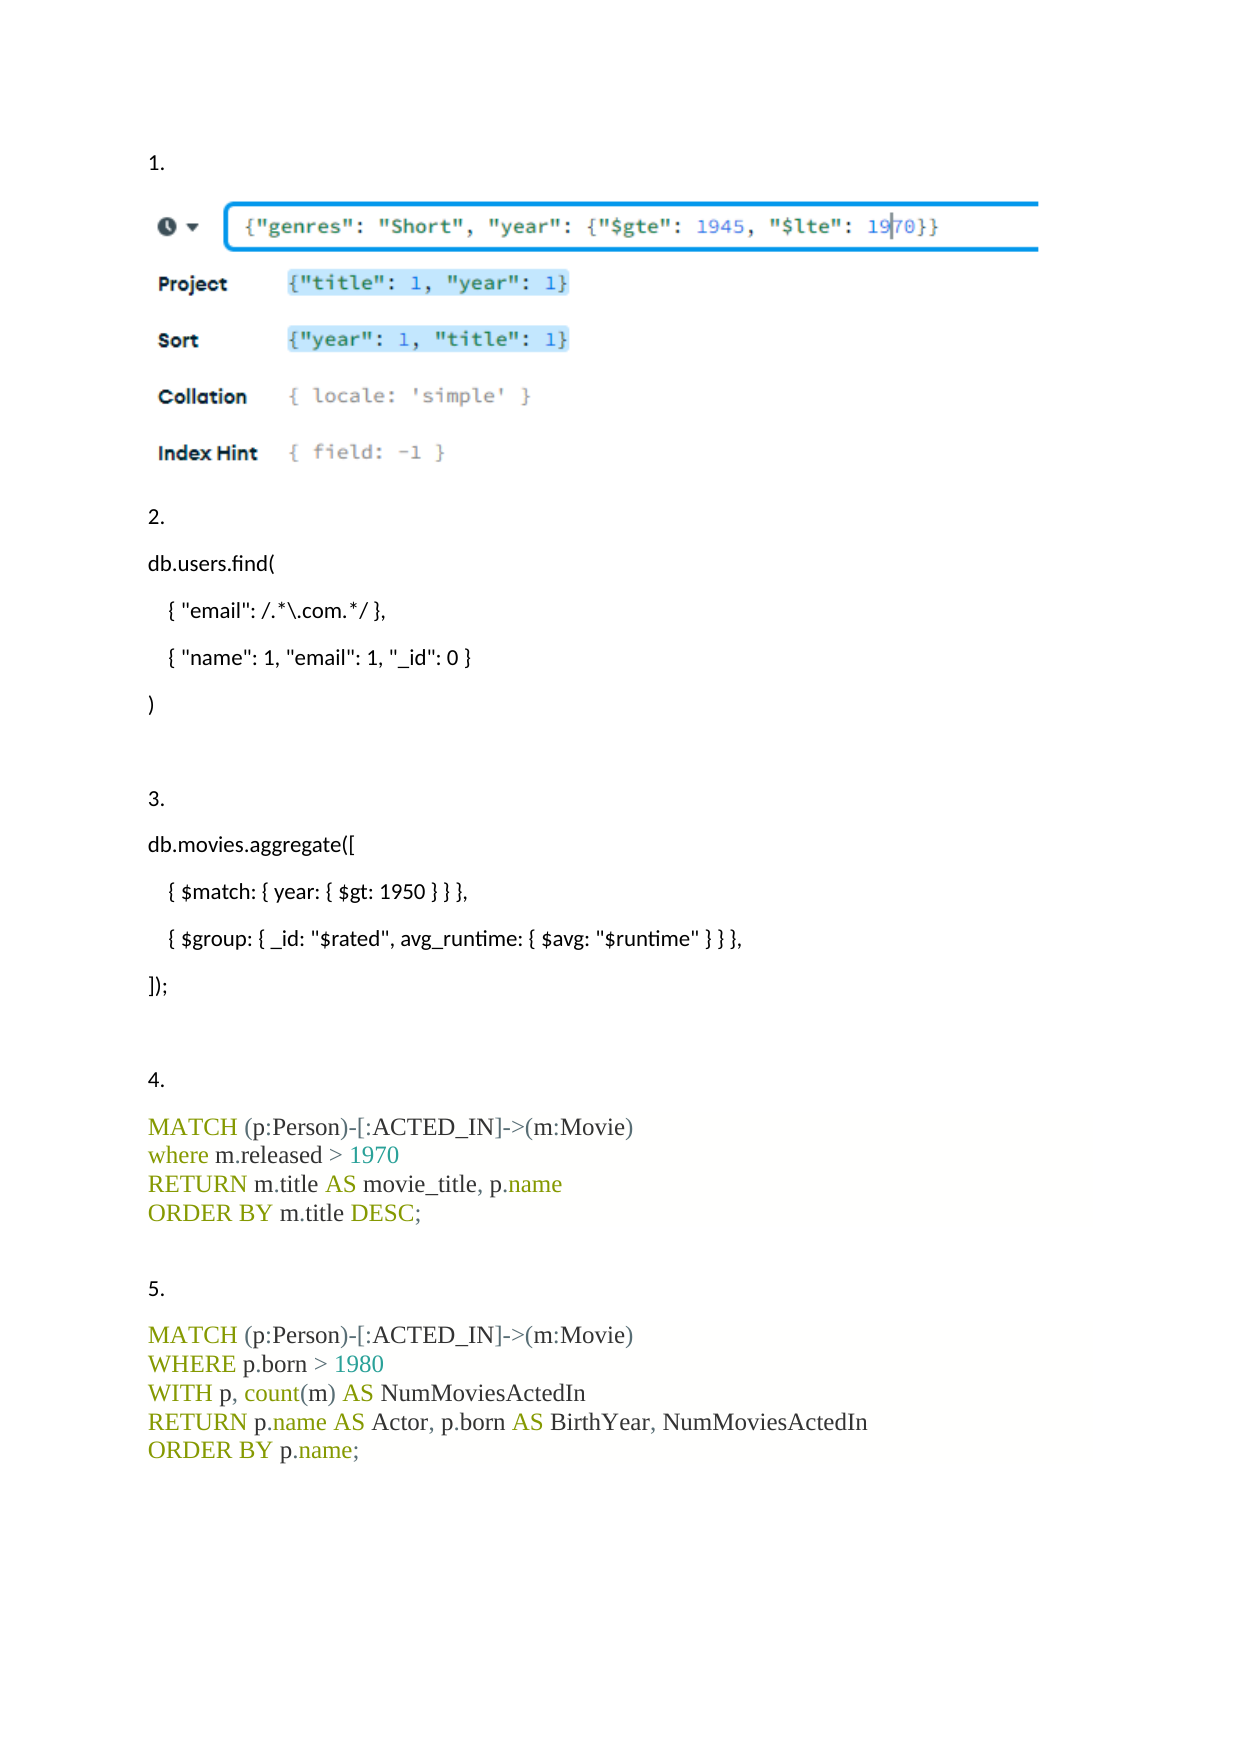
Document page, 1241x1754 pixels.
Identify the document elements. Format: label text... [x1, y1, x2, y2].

text MATCH (p:Person)-[:ACTED_IN]->(m:Movie) [148, 1112, 1093, 1141]
text { $match: { year: { $gt: 1950 } } }, [148, 877, 1093, 905]
text 5. [148, 1274, 1093, 1302]
text { "email": /.*\.com.*/ }, [148, 596, 1093, 624]
text db.movies.aggregate([ [148, 831, 1093, 858]
text { $group: { _id: "$rated", avg_runtime: { $avg: "$runtime" } } }, [148, 924, 1093, 952]
text WITH p, count(m) AS NumMoviesActedIn [148, 1378, 1093, 1407]
text ORDER BY p.name; [148, 1436, 1093, 1464]
text MATCH (p:Person)-[:ACTED_IN]->(m:Movie) [148, 1321, 1093, 1349]
text where m.released > 1970 [148, 1141, 1093, 1169]
text 4. [148, 1065, 1093, 1093]
text WHERE p.born > 1980 [148, 1349, 1093, 1378]
text RETURN p.name AS Actor, p.born AS BirthYear, NumMoviesActedIn [148, 1407, 1093, 1436]
text 3. [148, 784, 1093, 812]
text ORDER BY m.title DESC; [148, 1198, 1093, 1227]
text { "name": 1, "email": 1, "_id": 0 } [148, 643, 1093, 671]
text 2. [148, 502, 1093, 530]
text RETURN m.title AS movie_title, p.name [148, 1169, 1093, 1198]
text db.users.find( [148, 549, 1093, 577]
text ) [148, 690, 1093, 718]
text 1. [148, 148, 1093, 176]
picture [147, 194, 1039, 484]
text ]); [148, 971, 1093, 999]
